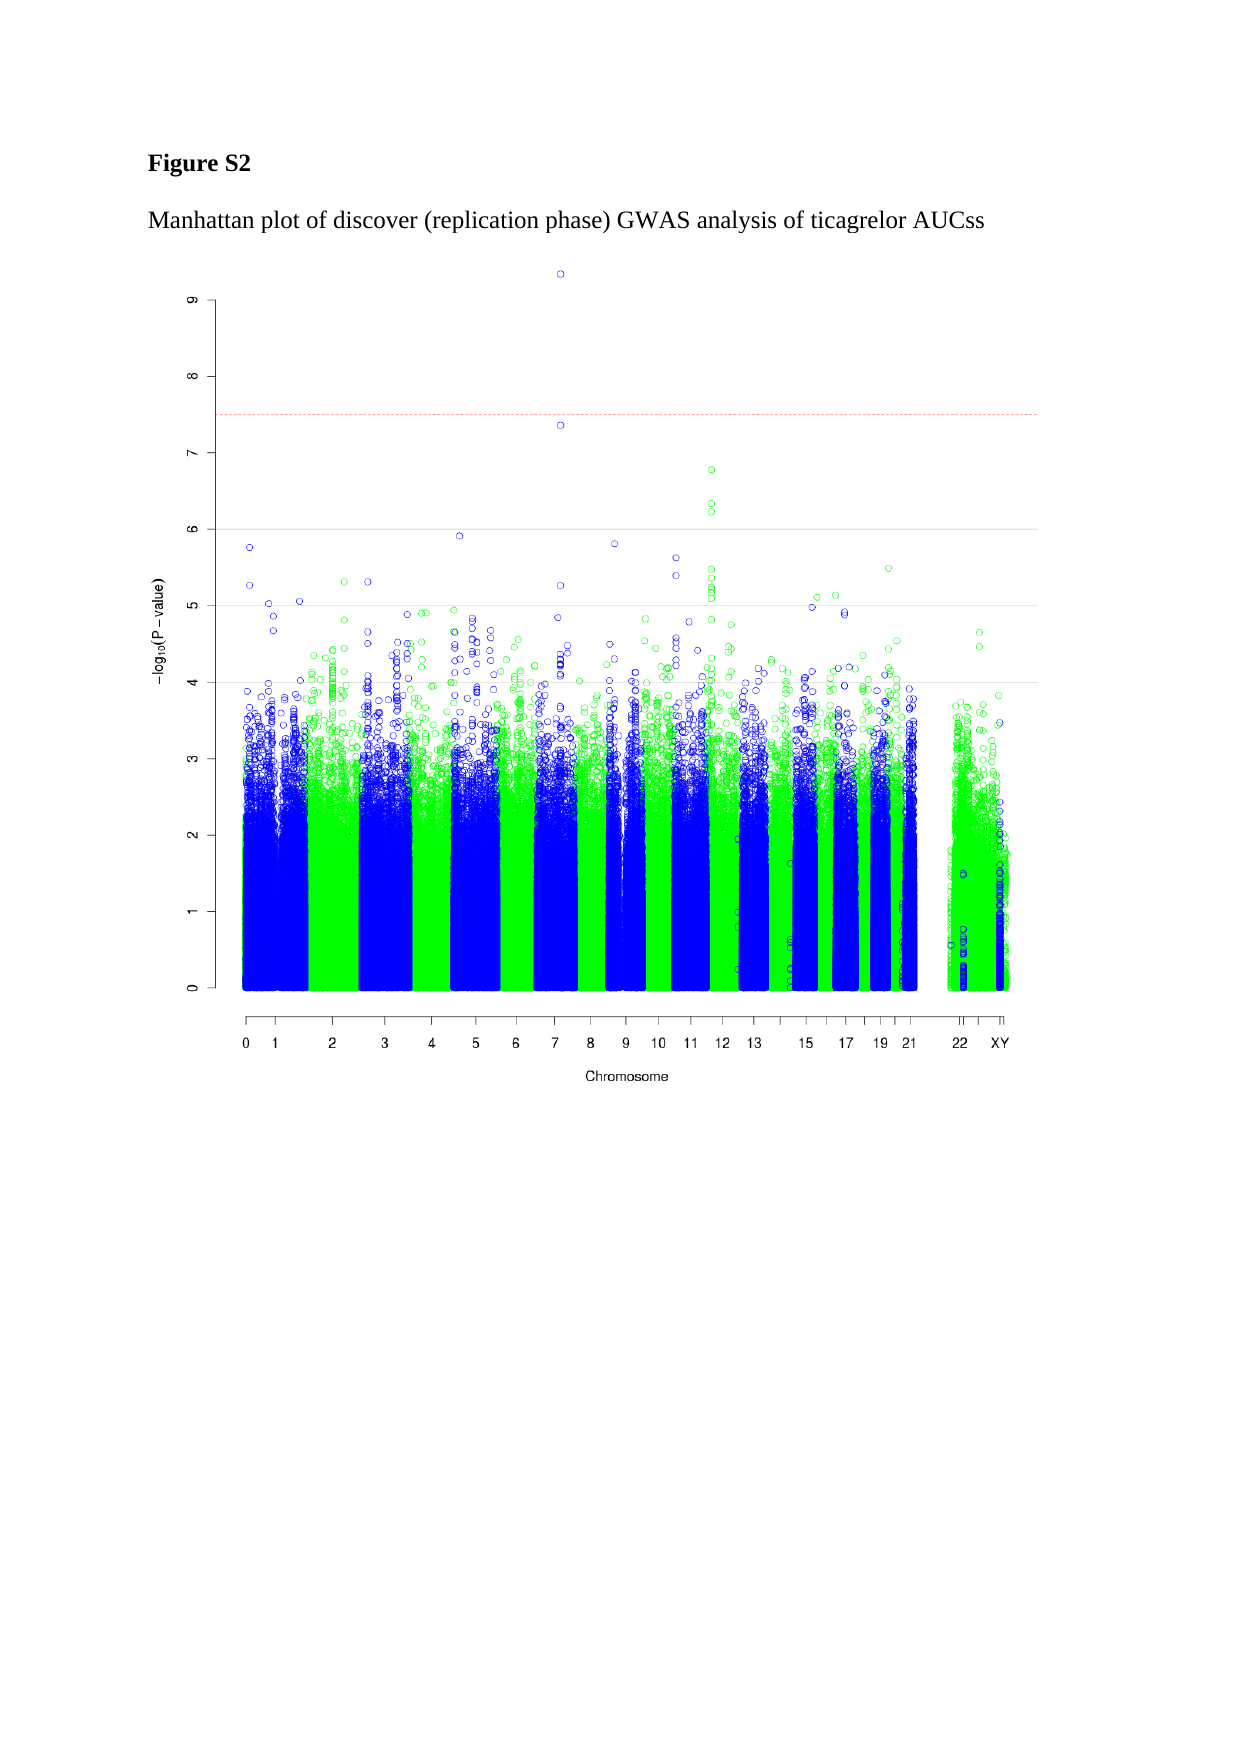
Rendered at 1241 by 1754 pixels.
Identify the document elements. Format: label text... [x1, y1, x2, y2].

text Figure S2 [148, 148, 1093, 176]
text Manhattan plot of discover (replication phase) GWAS analysis of ticagrelor AUCss [148, 205, 1093, 234]
picture [147, 233, 1072, 1101]
